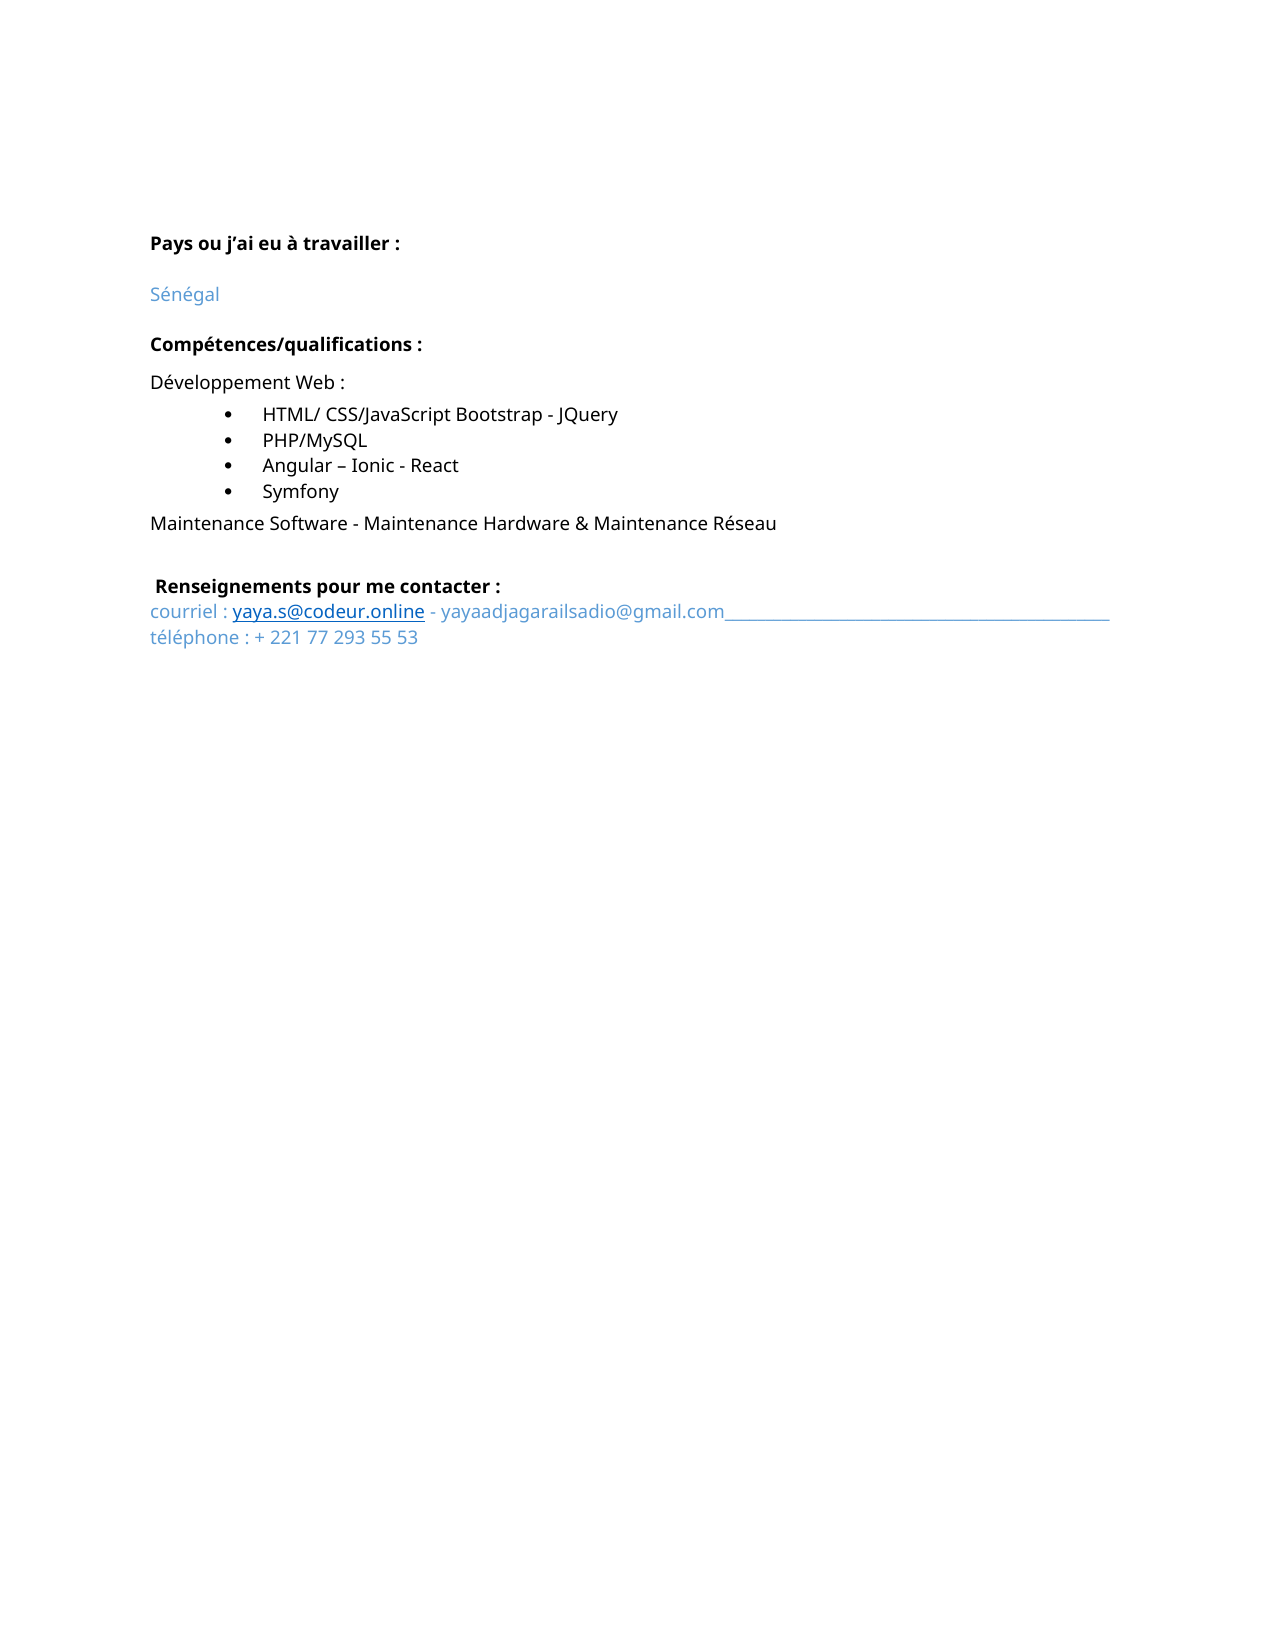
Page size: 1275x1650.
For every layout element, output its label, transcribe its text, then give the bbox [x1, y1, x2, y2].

text Sénégal [150, 281, 1163, 307]
text Compétences/qualifications : [150, 332, 1163, 357]
list Angular – Ionic - React [225, 452, 1163, 478]
list Symfony [225, 478, 1163, 503]
text Pays ou j’ai eu à travailler : [150, 231, 1163, 256]
text Développement Web : [150, 370, 1163, 395]
text Maintenance Software - Maintenance Hardware & Maintenance Réseau [150, 510, 1163, 535]
text Renseignements pour me contacter : courriel : yaya.s@codeur.online - yayaadjagarailsadio@gmail.com téléphone : + 221 77 293 55 53 [150, 573, 1163, 650]
list PHP/MySQL [225, 427, 1163, 452]
list HTML/ CSS/JavaScript Bootstrap - JQuery [225, 401, 1163, 427]
